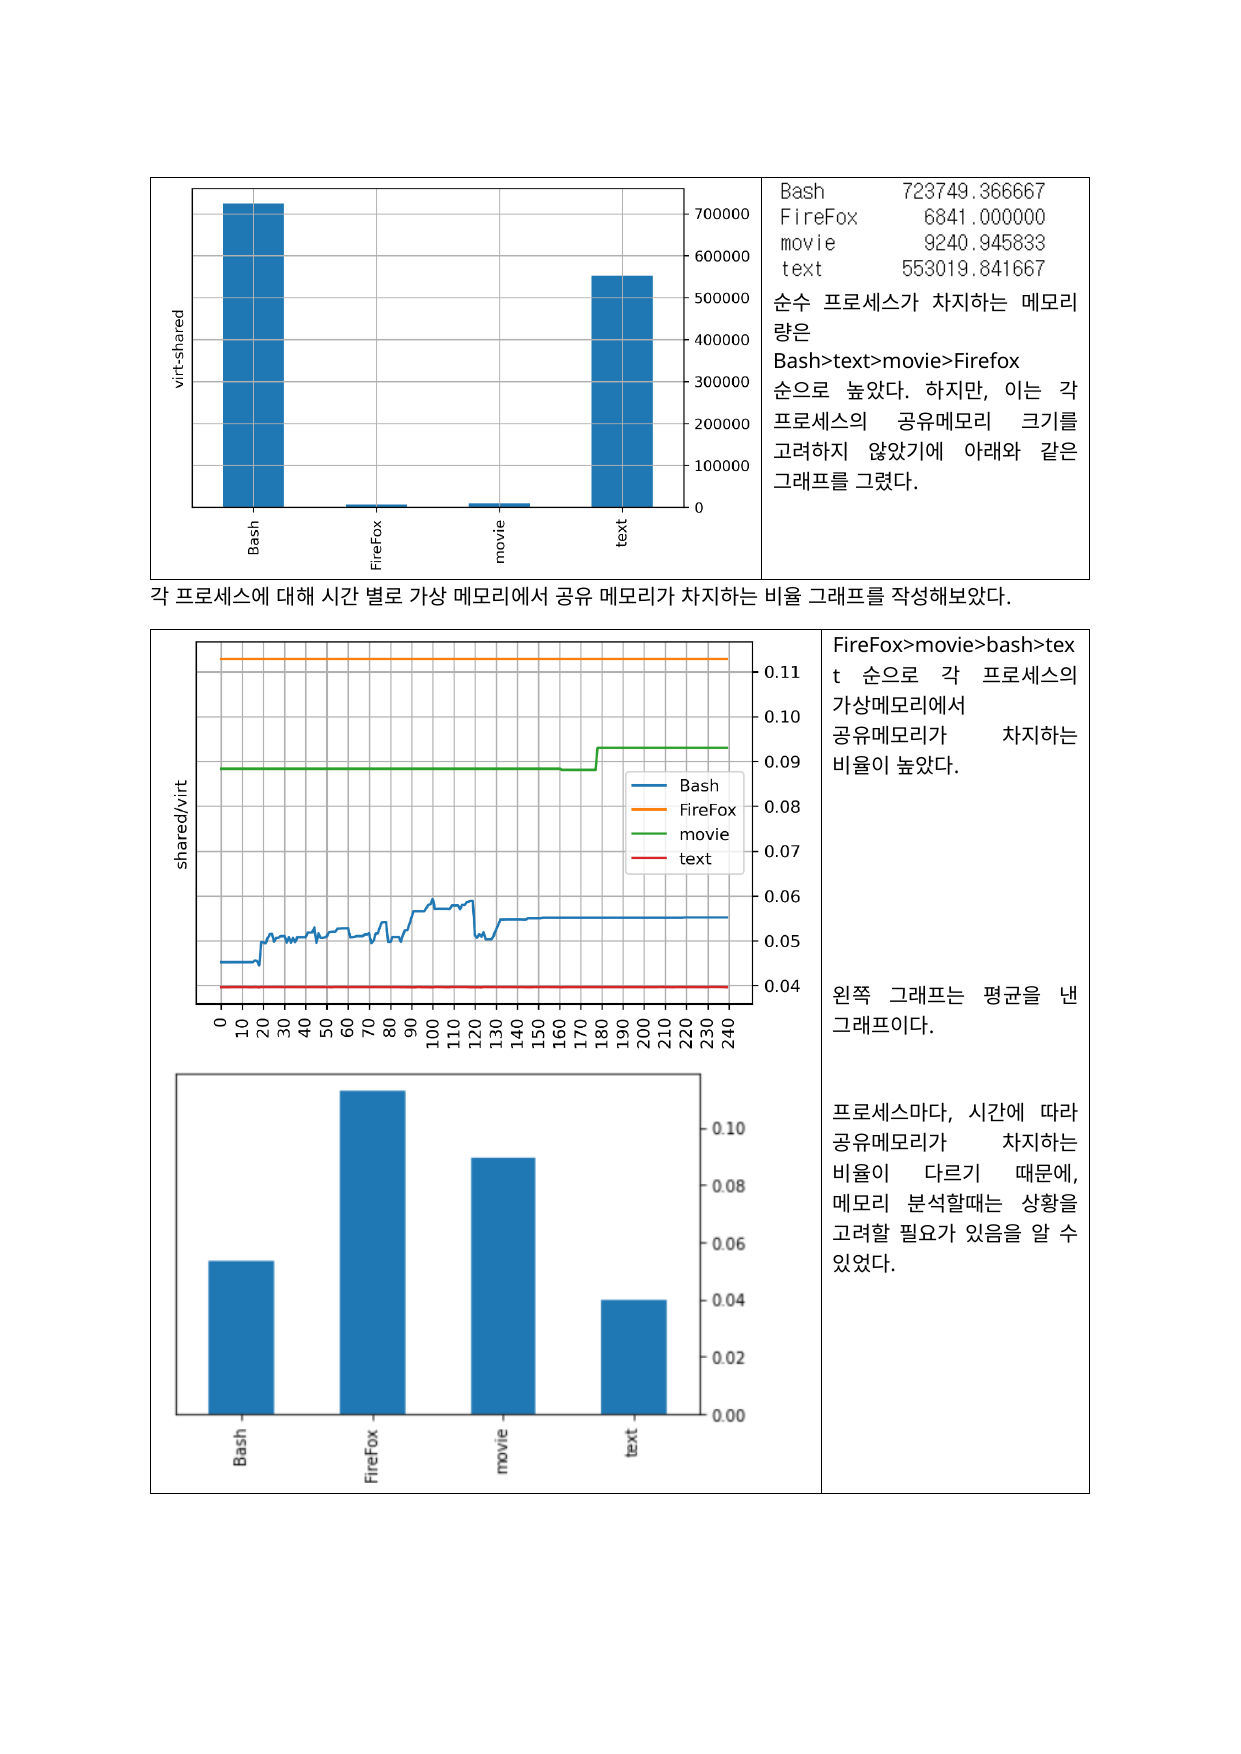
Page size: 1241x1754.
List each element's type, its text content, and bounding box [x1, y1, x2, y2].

table_header [151, 630, 161, 1492]
table_header 순수 프로세스가 차지하는 메모리 량은 Bash>text>movie>Firefox순으로 높았다. 하지만, 이는 각 프로세스의 공유메모리 크기를 고려하지 않았기에 아래와 같은 그래프를 그렸다. [762, 178, 1089, 579]
picture [772, 178, 1063, 286]
table_header [771, 630, 821, 1492]
table_header FireFox>movie>bash>text 순으로 각 프로세스의 가상메모리에서 공유메모리가 차지하는 비율이 높았다. 왼쪽 그래프는 평균을 낸 그래프이다. 프로세스마다, 시간에 따라 공유메모리가 차지하는 비율이 다르기 때문에, 메모리 분석할때는 상황을 고려할 필요가 있음을 알 수 있었다. [822, 630, 1089, 1492]
text 각 프로세스에 대해 시간 별로 가상 메모리에서 공유 메모리가 차지하는 비율 그래프를 작성해보았다. [150, 580, 1090, 610]
table_header [151, 178, 161, 579]
picture [161, 178, 760, 579]
picture [161, 630, 812, 1493]
